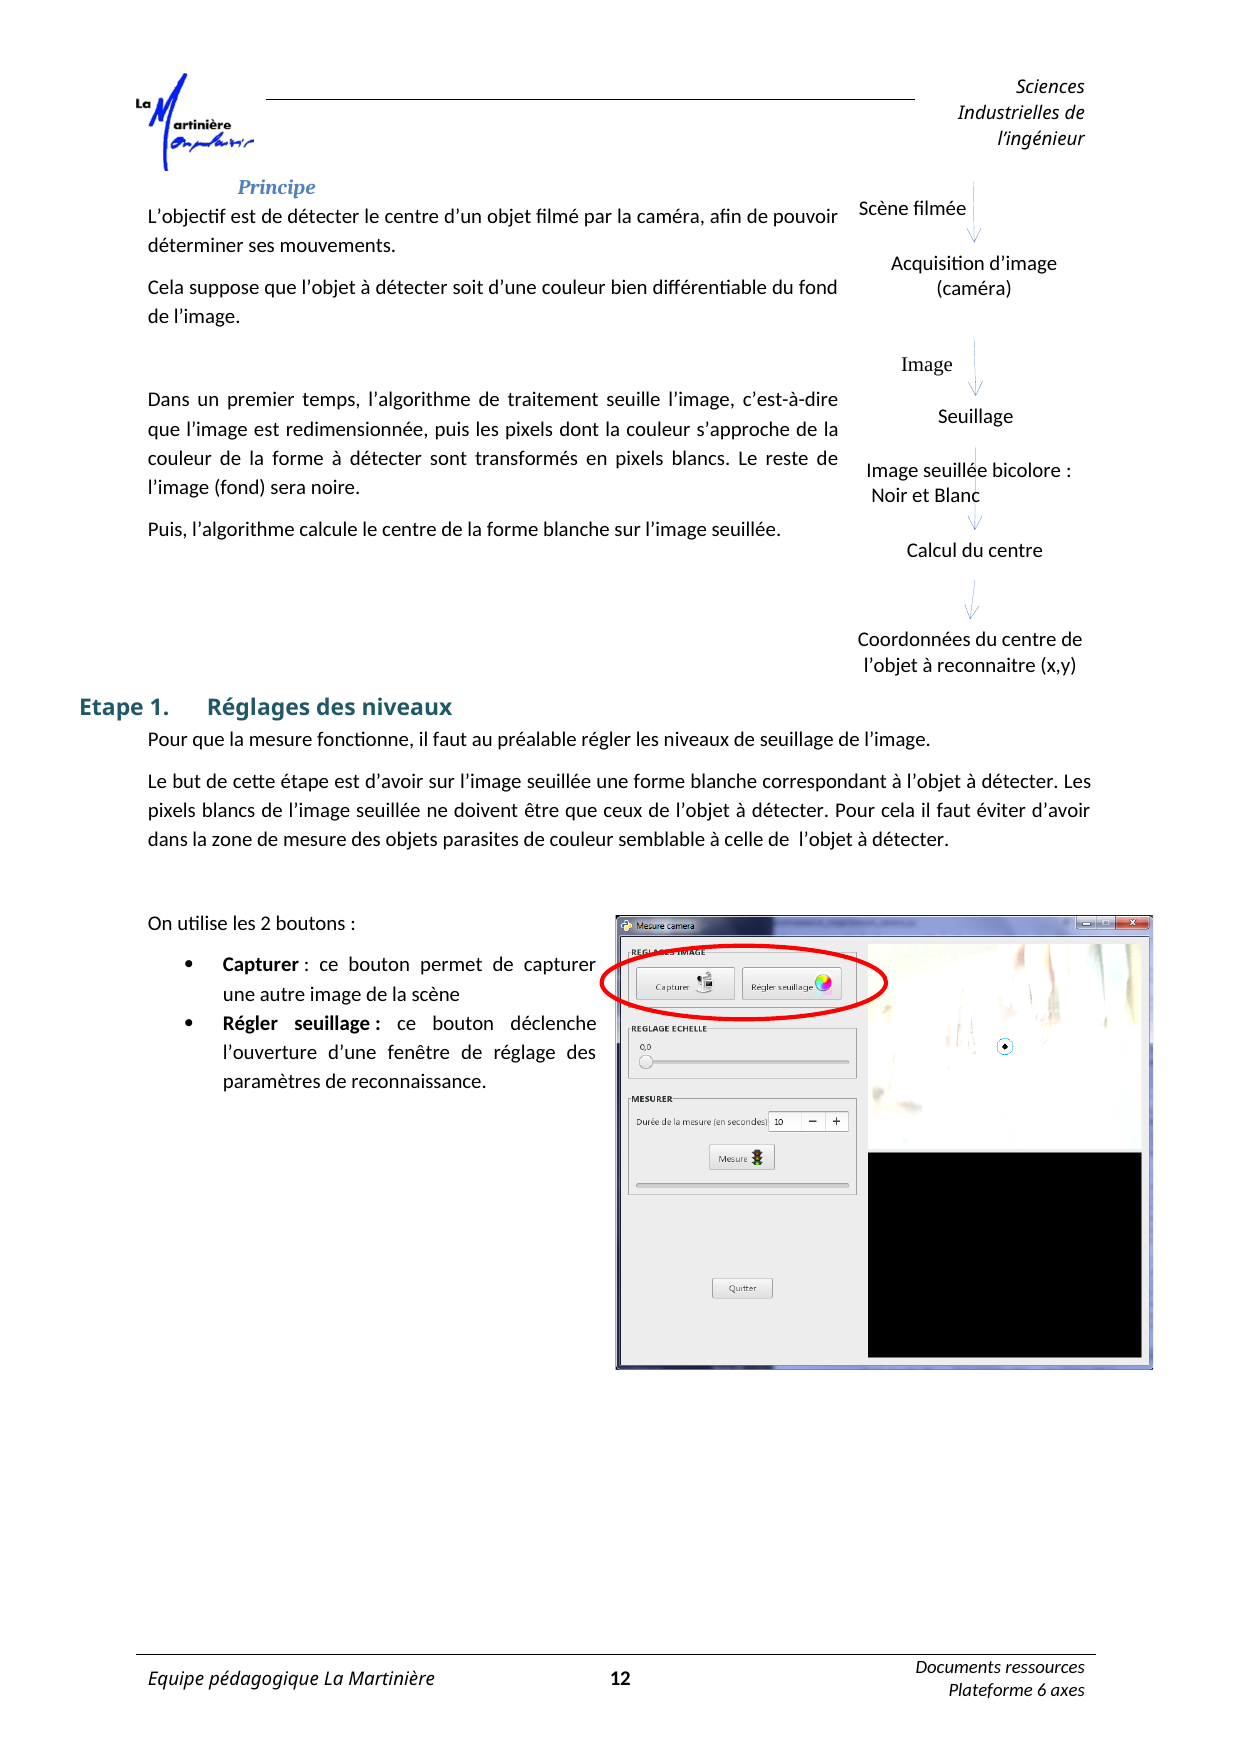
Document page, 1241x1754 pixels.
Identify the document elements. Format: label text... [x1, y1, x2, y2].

text Cela suppose que l’objet à détecter soit d’une couleur bien différentiable du fond de l’image. [148, 274, 1093, 329]
text On utilise les 2 boutons : [148, 910, 1093, 935]
picture [136, 73, 254, 171]
text Pour que la mesure fonctionne, il faut au préalable régler les niveaux de seuillage de l’image. [148, 727, 1093, 752]
picture [615, 915, 1154, 1370]
list Régler seuillage : ce bouton déclenche l’ouverture d’une fenêtre de réglage des paramètres de reconnaissance. [185, 1010, 615, 1094]
subtitle Réglages des niveaux [169, 691, 1093, 722]
list Capturer : ce bouton permet de capturer une autre image de la scène [185, 952, 615, 1006]
picture [615, 948, 883, 1017]
text Dans un premier temps, l’algorithme de traitement seuille l’image, c’est-à-dire que l’image est redimensionnée, puis les pixels dont la couleur s’approche de la couleur de la forme à détecter sont transformés en pixels blancs. Le reste de l’image (fond) sera noire. [148, 387, 1093, 499]
text Puis, l’algorithme calcule le centre de la forme blanche sur l’image seuillée. [148, 516, 1093, 541]
subtitle Principe [238, 176, 1093, 200]
text Le but de cette étape est d’avoir sur l’image seuillée une forme blanche correspondant à l’objet à détecter. Les pixels blancs de l’image seuillée ne doivent être que ceux de l’objet à détecter. Pour cela il faut éviter d’avoir dans la zone de mesure des objets parasites de couleur semblable à celle de l’objet à détecter. [148, 768, 1093, 852]
text L’objectif est de détecter le centre d’un objet filmé par la caméra, afin de pouvoir déterminer ses mouvements. [148, 203, 1093, 258]
